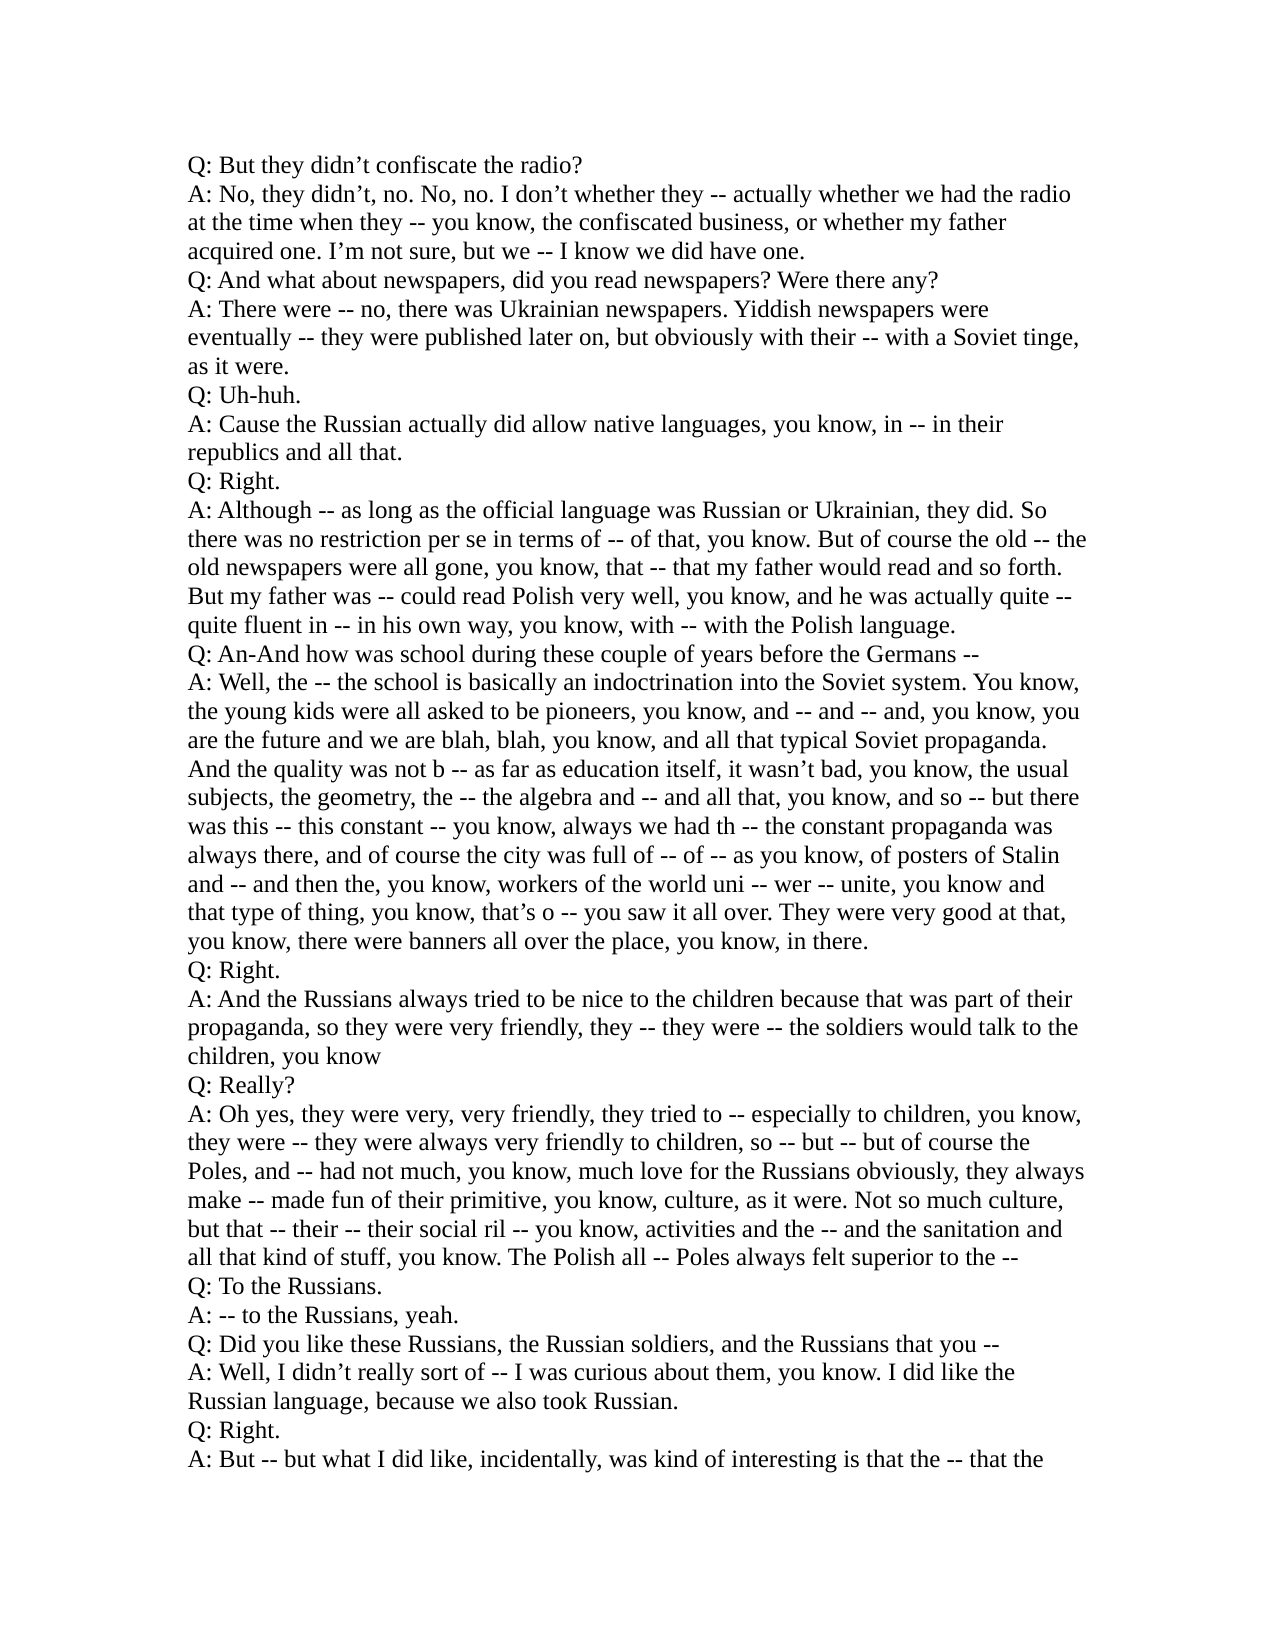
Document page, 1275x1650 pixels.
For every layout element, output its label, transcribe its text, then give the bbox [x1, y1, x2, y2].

text Q: Did you like these Russians, the Russian soldiers, and the Russians that you -- [187, 1357, 1087, 1386]
text A: No, they didn’t, no. No, no. I don’t whether they -- actually whether we had the radio at the time when they -- you know, the confiscated business, or whether my father acquired one. I’m not sure, but we -- I know we did have one. [187, 179, 1087, 265]
text A: Cause the Russian actually did allow native languages, you know, in -- in their republics and all that. [187, 409, 1087, 466]
text Q: And what about newspapers, did you read newspapers? Were there any? [187, 265, 1087, 294]
text A: Although -- as long as the official language was Russian or Ukrainian, they did. So there was no restriction per se in terms of -- of that, you know. But of course the old -- the old newspapers were all gone, you know, that -- that my father would read and so forth. But my father was -- could read Polish very well, you know, and he was actually quite -- quite fluent in -- in his own way, you know, with -- with the Polish language. [187, 495, 1087, 639]
text Q: But they didn’t confiscate the radio? [187, 150, 1087, 179]
text A: And the Russians always tried to be nice to the children because that was part of their propaganda, so they were very friendly, they -- they were -- the soldiers would talk to the children, you know [187, 984, 1087, 1070]
text Q: Right. [187, 1444, 1087, 1472]
text Q: Really? [187, 1070, 1087, 1099]
text Q: Right. [187, 955, 1087, 984]
text A: Well, I didn’t really sort of -- I was curious about them, you know. I did like the Russian language, because we also took Russian. [187, 1386, 1087, 1444]
text A: -- to the Russians, yeah. [187, 1329, 1087, 1357]
text Q: Right. [187, 466, 1087, 495]
text Q: Uh-huh. [187, 380, 1087, 409]
text Q: An-And how was school during these couple of years before the Germans -- [187, 639, 1087, 667]
text A: There were -- no, there was Ukrainian newspapers. Yiddish newspapers were eventually -- they were published later on, but obviously with their -- with a Soviet tinge, as it were. [187, 294, 1087, 380]
text A: Well, the -- the school is basically an indoctrination into the Soviet system. You know, the young kids were all asked to be pioneers, you know, and -- and -- and, you know, you are the future and we are blah, blah, you know, and all that typical Soviet propaganda. And the quality was not b -- as far as education itself, it wasn’t bad, you know, the usual subjects, the geometry, the -- the algebra and -- and all that, you know, and so -- but there was this -- this constant -- you know, always we had th -- the constant propaganda was always there, and of course the city was full of -- of -- as you know, of posters of Stalin and -- and then the, you know, workers of the world uni -- wer -- unite, you know and that type of thing, you know, that’s o -- you saw it all over. They were very good at that, you know, there were banners all over the place, you know, in there. [187, 667, 1087, 955]
text A: Oh yes, they were very, very friendly, they tried to -- especially to children, you know, they were -- they were always very friendly to children, so -- but -- but of course the Poles, and -- had not much, you know, much love for the Russians obviously, they always make -- made fun of their primitive, you know, culture, as it were. Not so much culture, but that -- their -- their social ril -- you know, activities and the -- and the sanitation and all that kind of stuff, you know. The Polish all -- Poles always felt superior to the -- [187, 1099, 1087, 1300]
text Q: To the Russians. [187, 1300, 1087, 1329]
